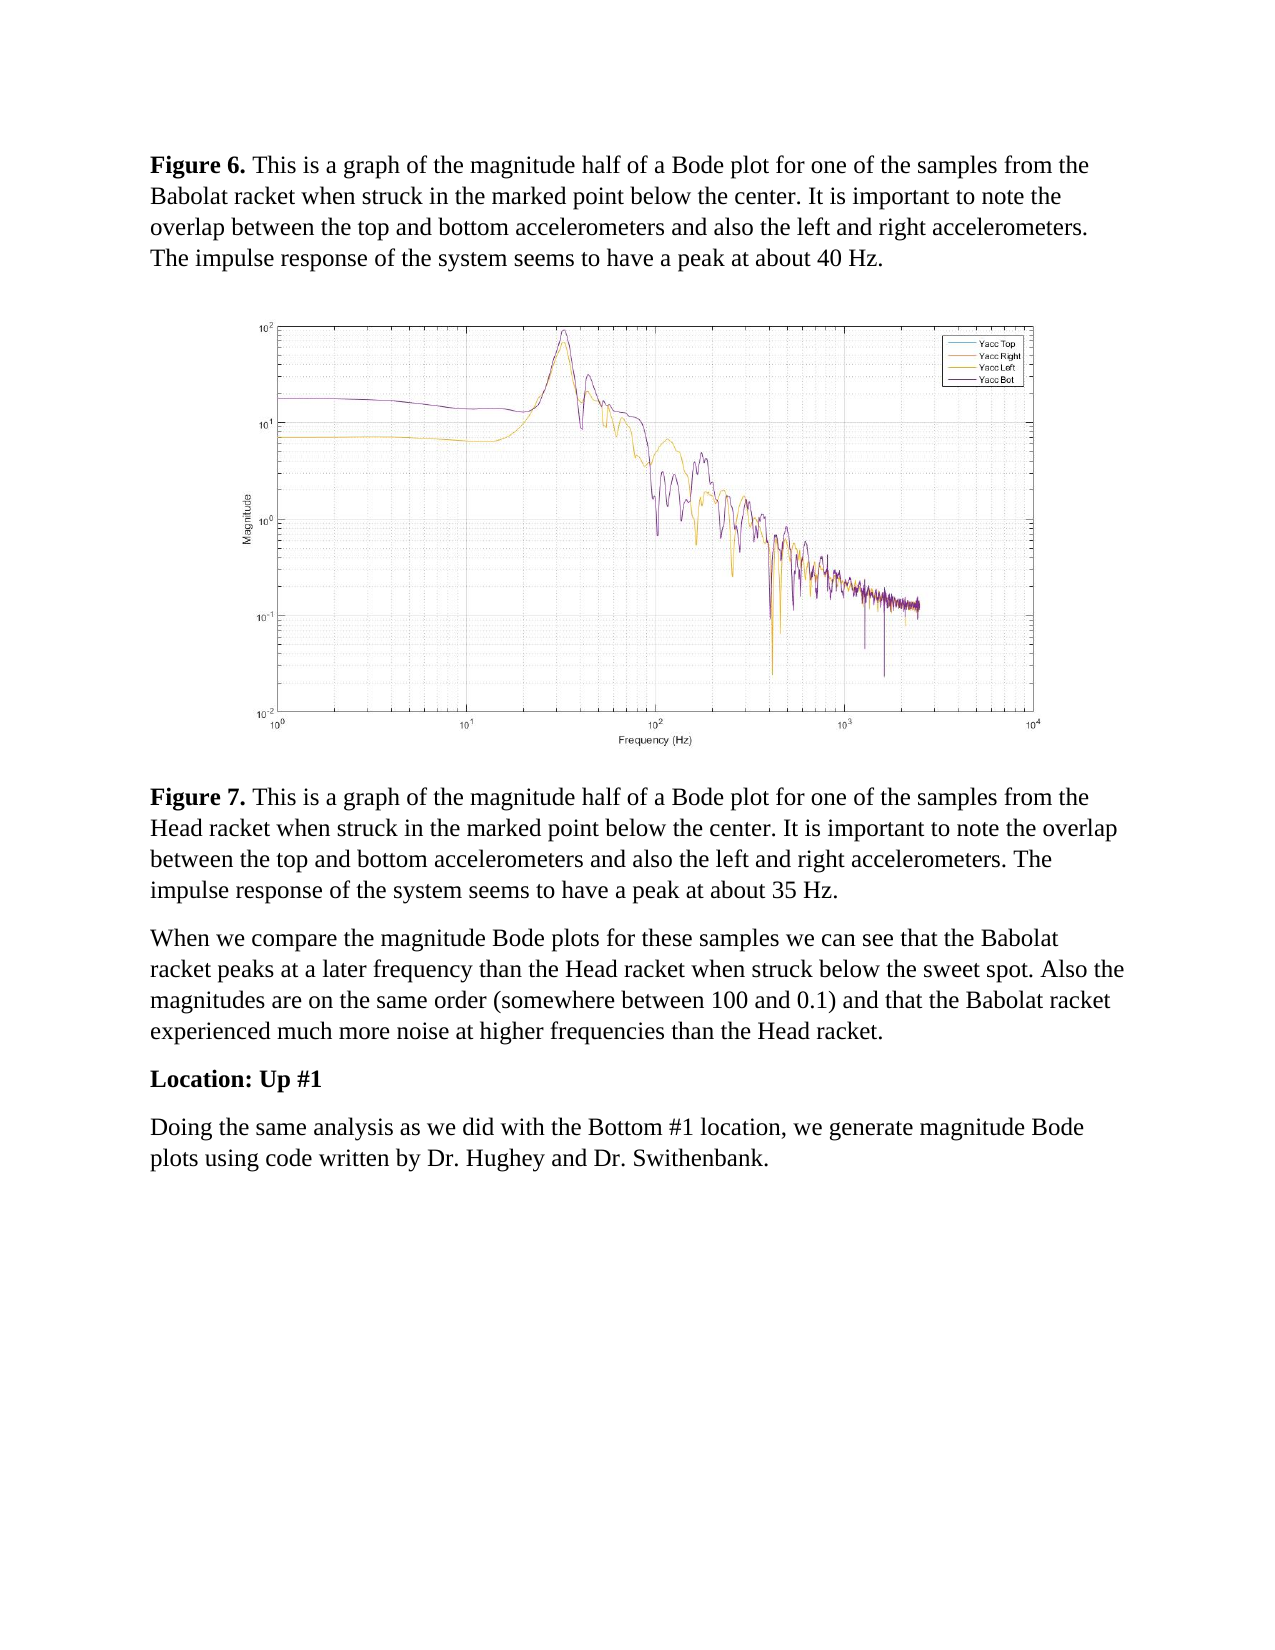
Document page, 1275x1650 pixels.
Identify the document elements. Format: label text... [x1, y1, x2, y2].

picture [150, 290, 1125, 764]
text Figure 7. This is a graph of the magnitude half of a Bode plot for one of the samples from the Head racket when struck in the marked point below the center. It is important to note the overlap between the top and bottom accelerometers and also the left and right accelerometers. The impulse response of the system seems to have a peak at about 35 Hz. [150, 782, 1125, 904]
text Doing the same analysis as we did with the Bottom #1 location, we generate magnitude Bode plots using code written by Dr. Hughey and Dr. Swithenbank. [150, 1112, 1125, 1171]
text When we compare the magnitude Bode plots for these samples we can see that the Babolat racket peaks at a later frequency than the Head racket when struck below the sweet spot. Also the magnitudes are on the same order (somewhere between 100 and 0.1) and that the Babolat racket experienced much more noise at higher frequencies than the Head racket. [150, 923, 1125, 1045]
text Figure 6. This is a graph of the magnitude half of a Bode plot for one of the samples from the Babolat racket when struck in the marked point below the center. It is important to note the overlap between the top and bottom accelerometers and also the left and right accelerometers. The impulse response of the system seems to have a peak at about 40 Hz. [150, 150, 1125, 272]
text Location: Up #1 [150, 1064, 1125, 1093]
